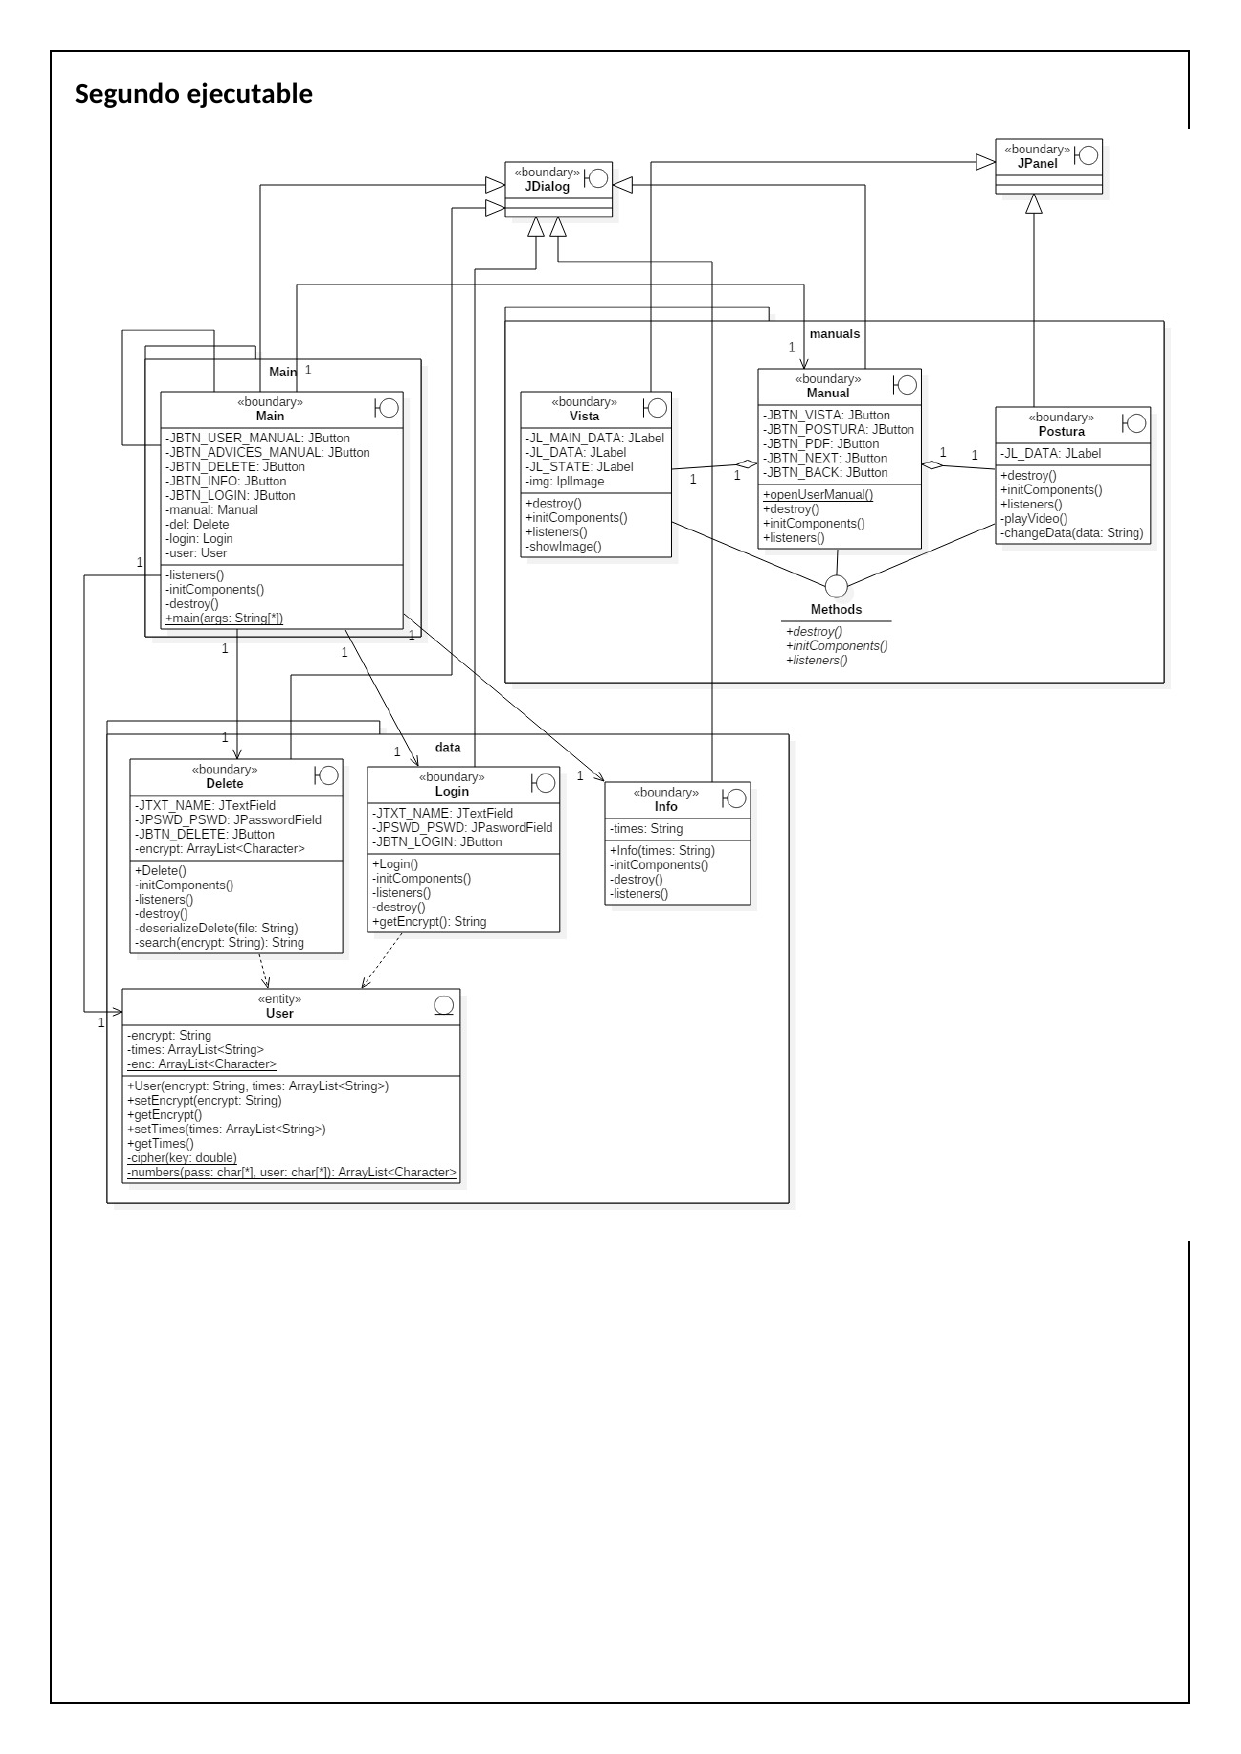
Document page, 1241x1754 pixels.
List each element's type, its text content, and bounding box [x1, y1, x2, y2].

picture [75, 129, 1202, 1241]
text Segundo ejecutable [75, 75, 1165, 111]
